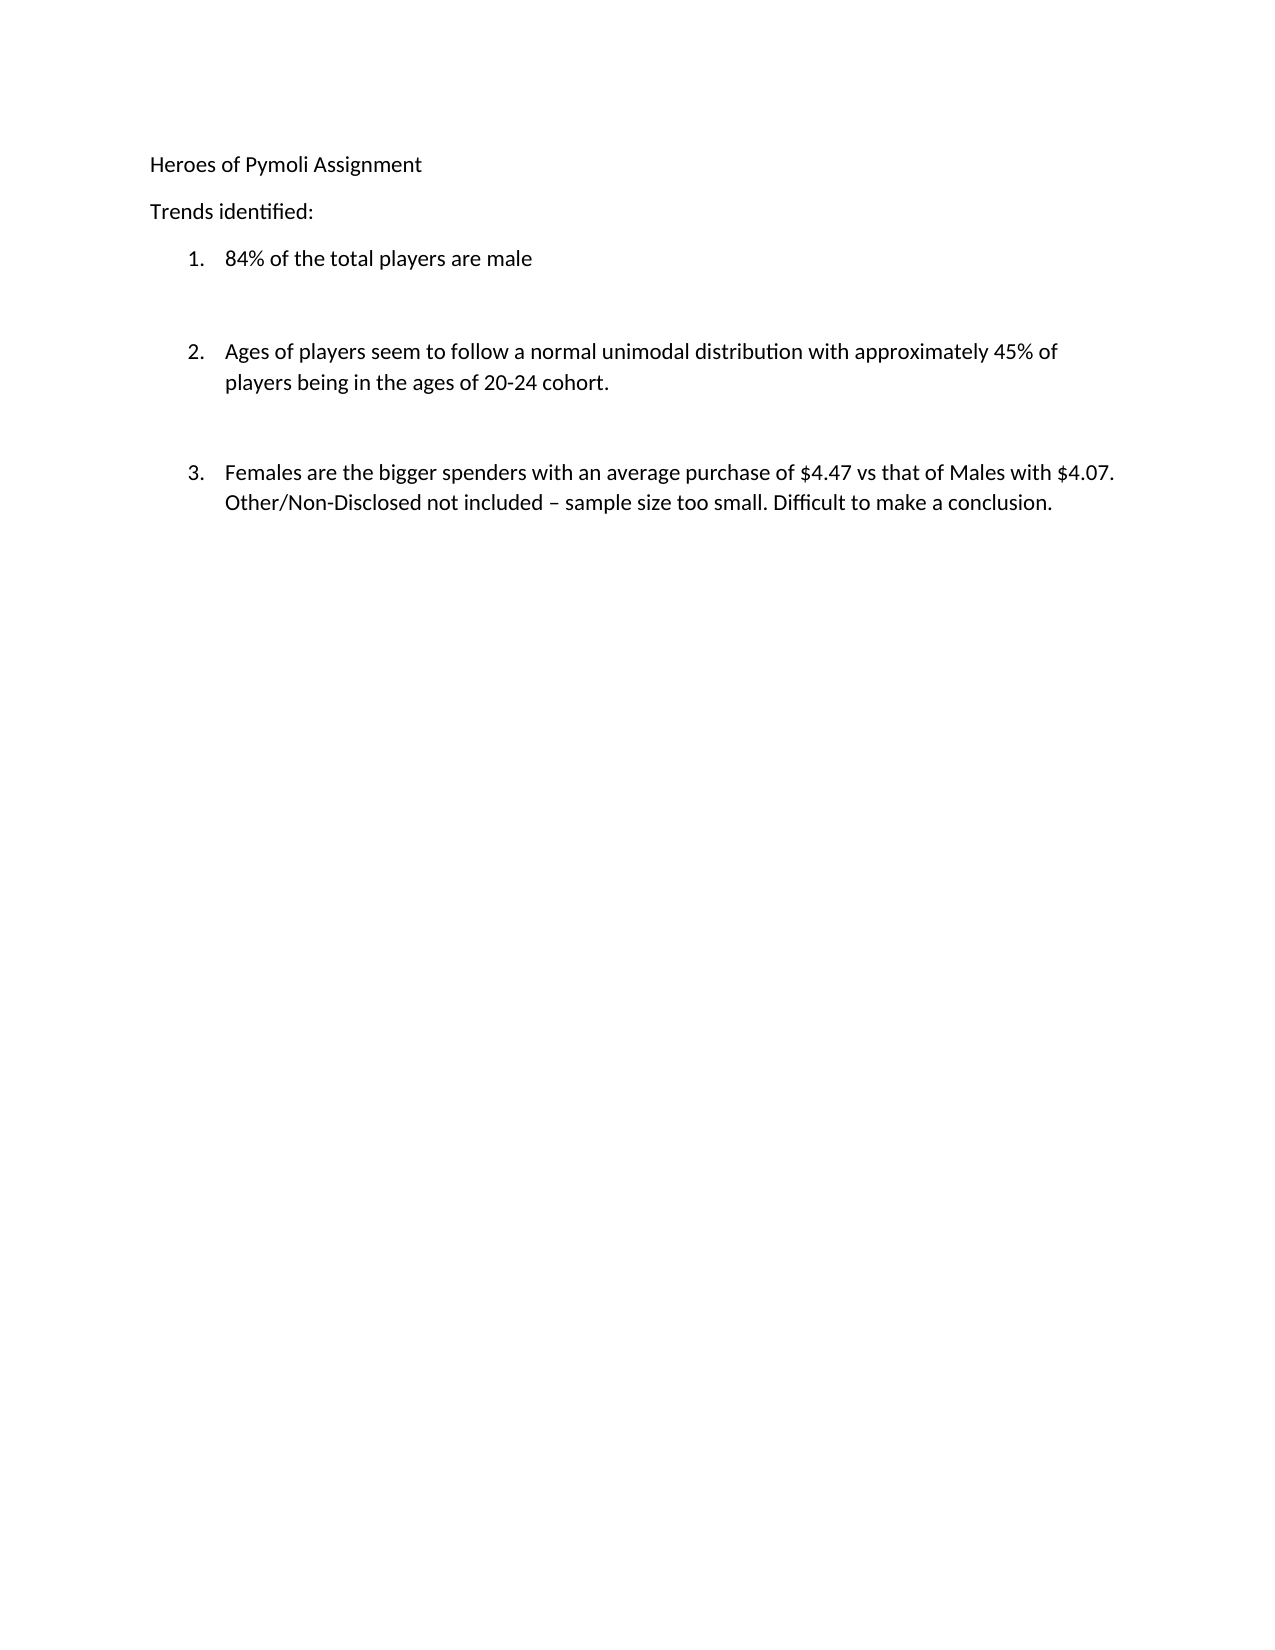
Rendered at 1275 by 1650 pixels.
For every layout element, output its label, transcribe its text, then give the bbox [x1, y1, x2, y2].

text Trends identified: [150, 197, 1125, 225]
list 84% of the total players are male [187, 244, 1125, 272]
list Ages of players seem to follow a normal unimodal distribution with approximately 45% of players being in the ages of 20-24 cohort. [187, 337, 1125, 396]
list Females are the bigger spenders with an average purchase of $4.47 vs that of Males with $4.07. Other/Non-Disclosed not included – sample size too small. Difficult to make a conclusion. [187, 458, 1125, 517]
text Heroes of Pymoli Assignment [150, 150, 1125, 178]
